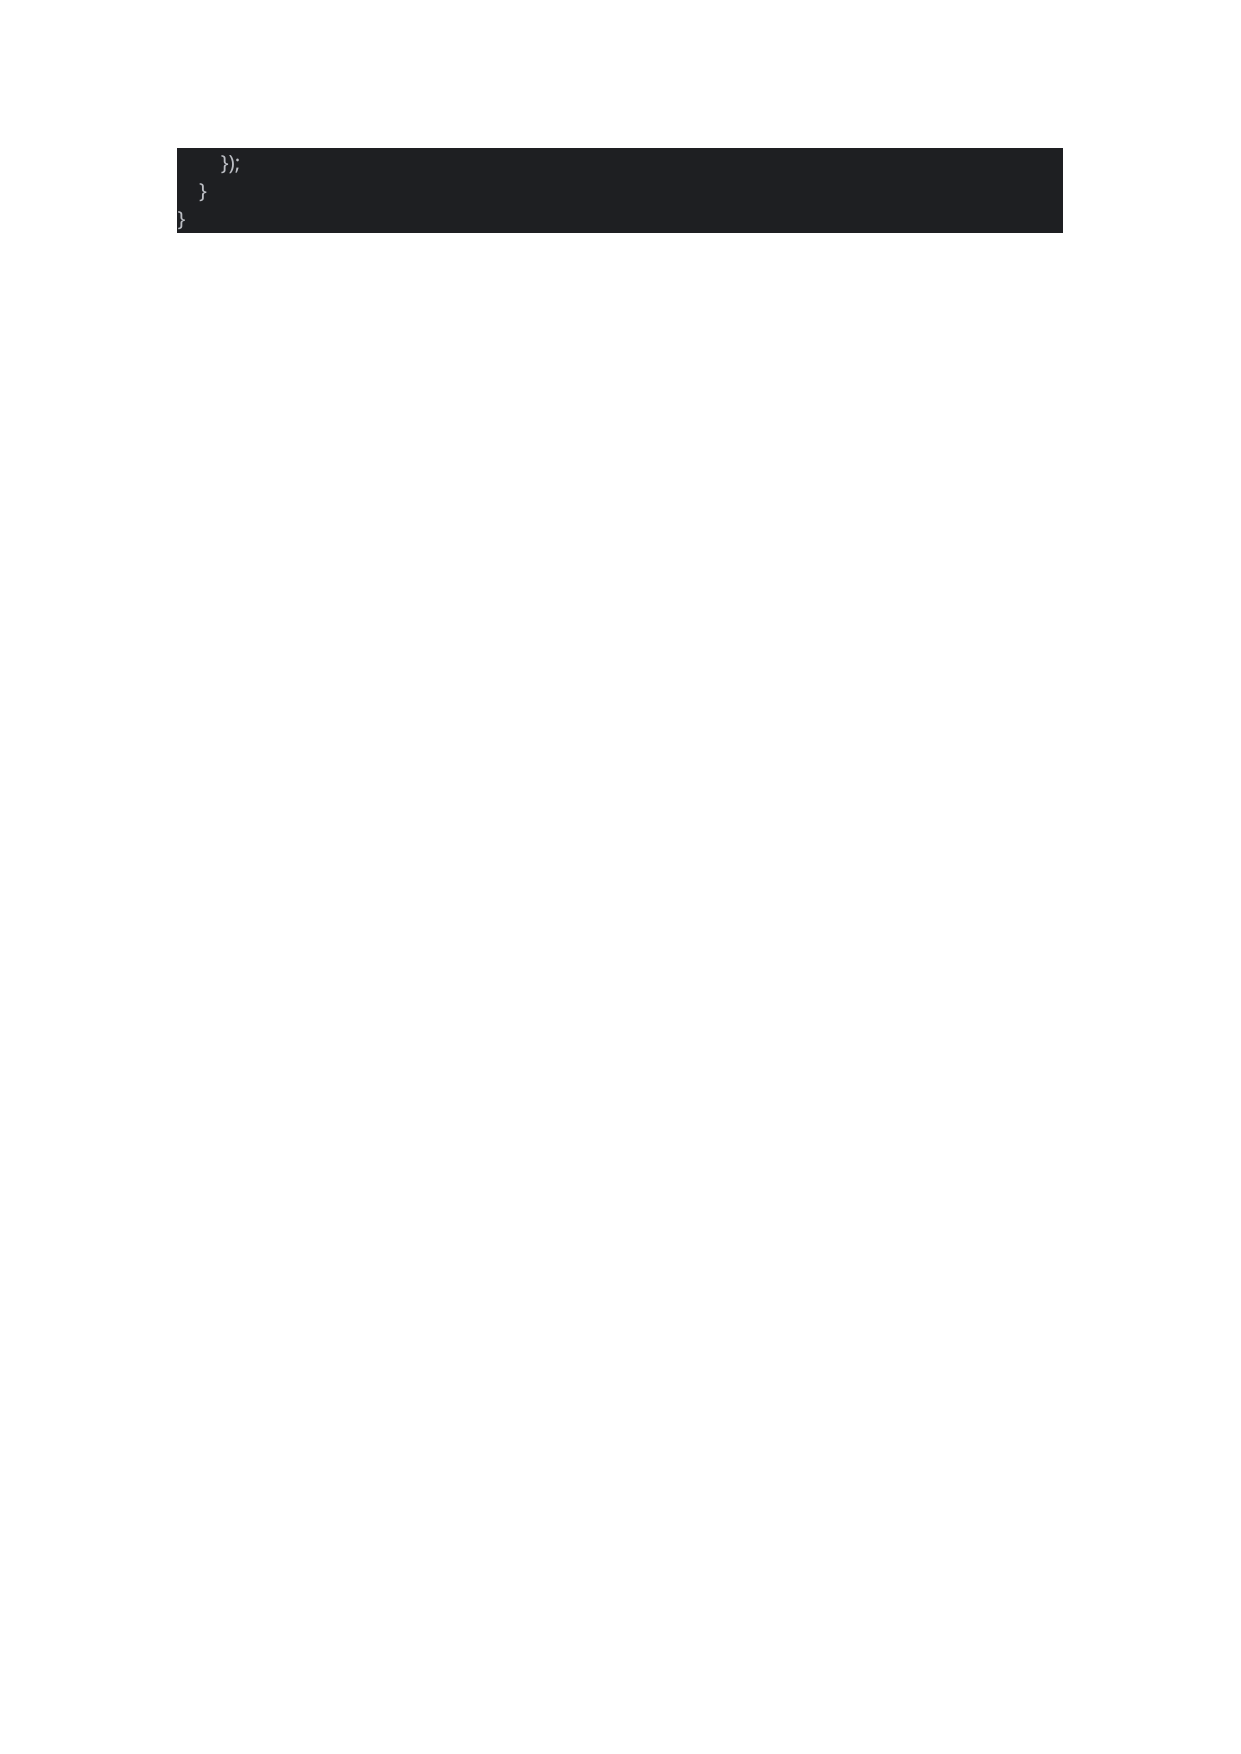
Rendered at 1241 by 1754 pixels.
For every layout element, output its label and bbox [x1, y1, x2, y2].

text [177, 148, 1063, 233]
